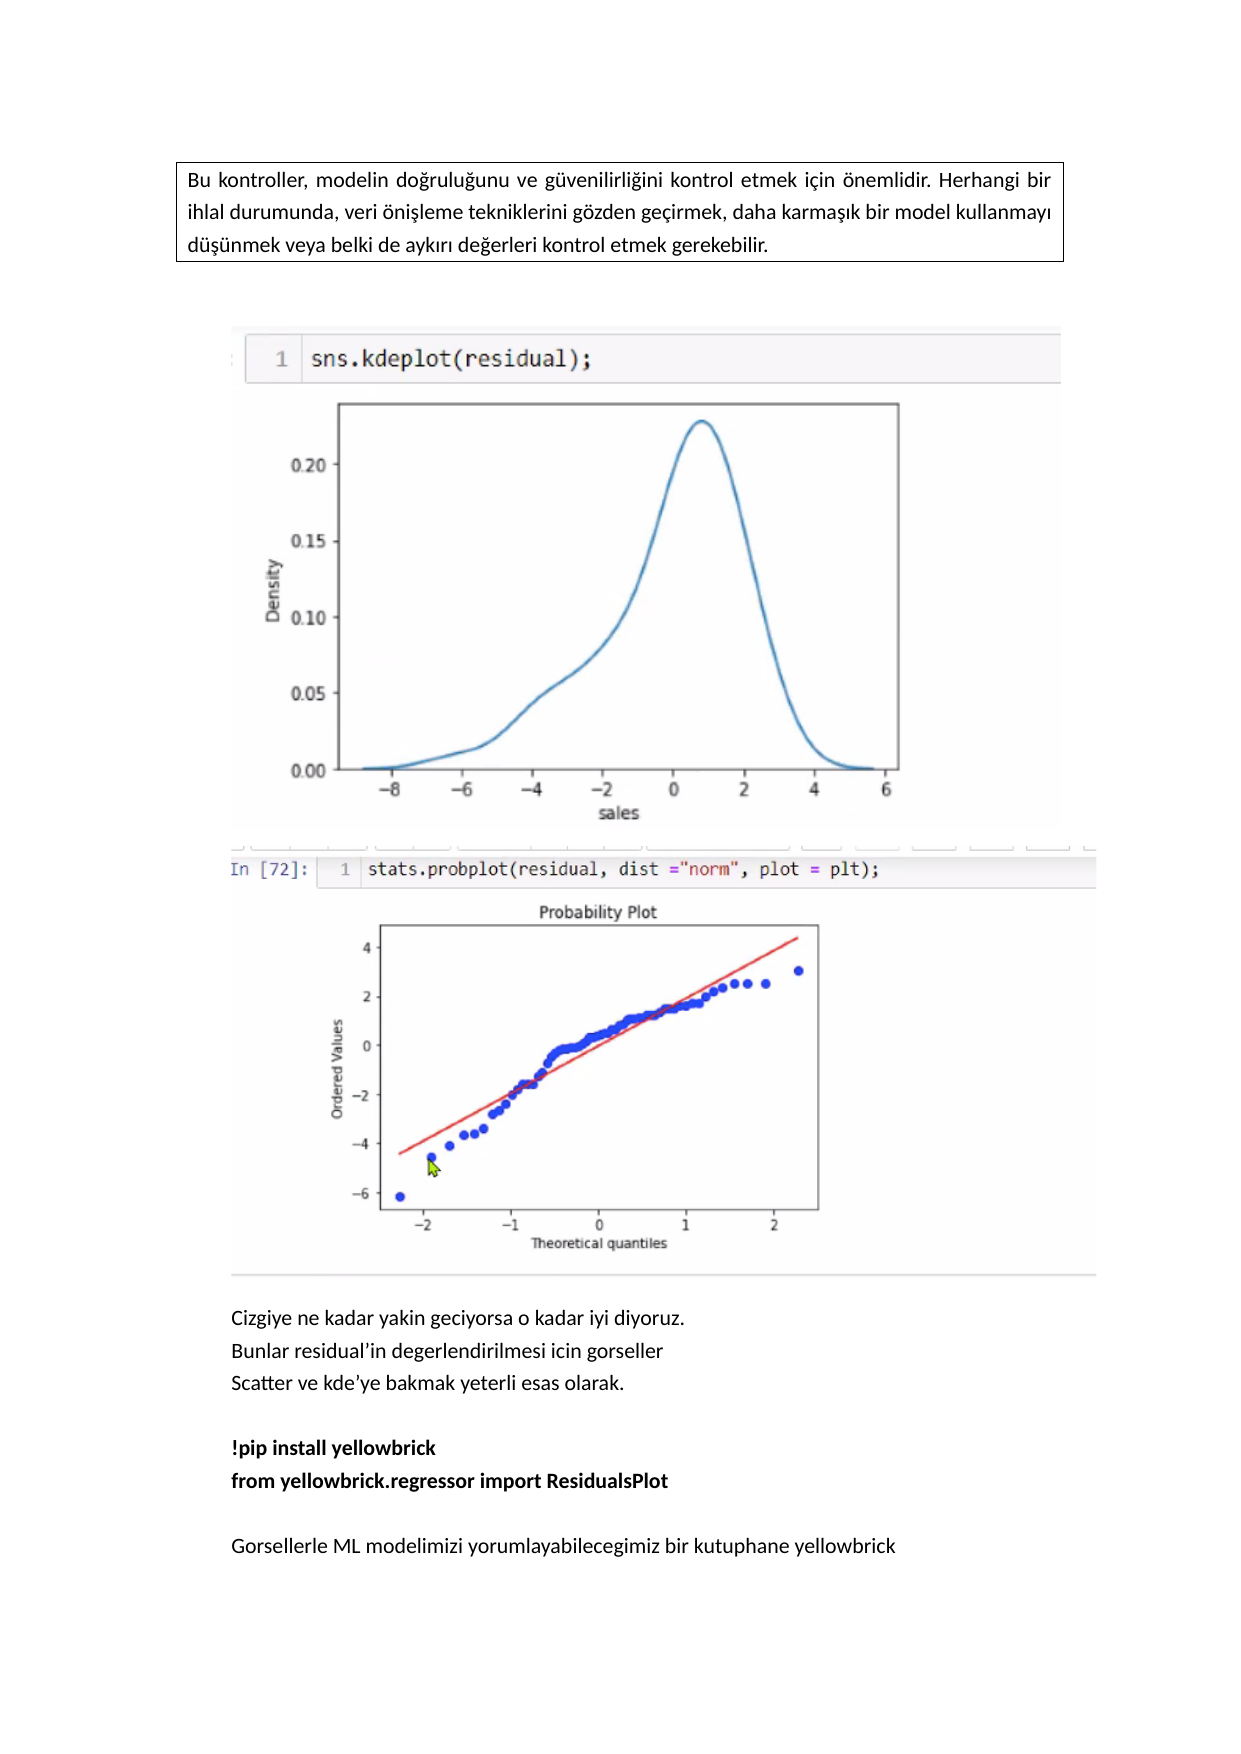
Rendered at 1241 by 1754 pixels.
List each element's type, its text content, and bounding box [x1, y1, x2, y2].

text Bunlar residual’in degerlendirilmesi icin gorseller [187, 1334, 1053, 1367]
picture [231, 846, 1097, 1280]
text Cizgiye ne kadar yakin geciyorsa o kadar iyi diyoruz. [187, 1302, 1053, 1334]
text Scatter ve kde’ye bakmak yeterli esas olarak. [187, 1367, 1053, 1399]
text !pip install yellowbrick [187, 1432, 1053, 1464]
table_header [177, 163, 1063, 261]
picture [231, 326, 1061, 829]
text from yellowbrick.regressor import ResidualsPlot [187, 1464, 1053, 1497]
text Gorsellerle ML modelimizi yorumlayabilecegimiz bir kutuphane yellowbrick [187, 1529, 1053, 1562]
